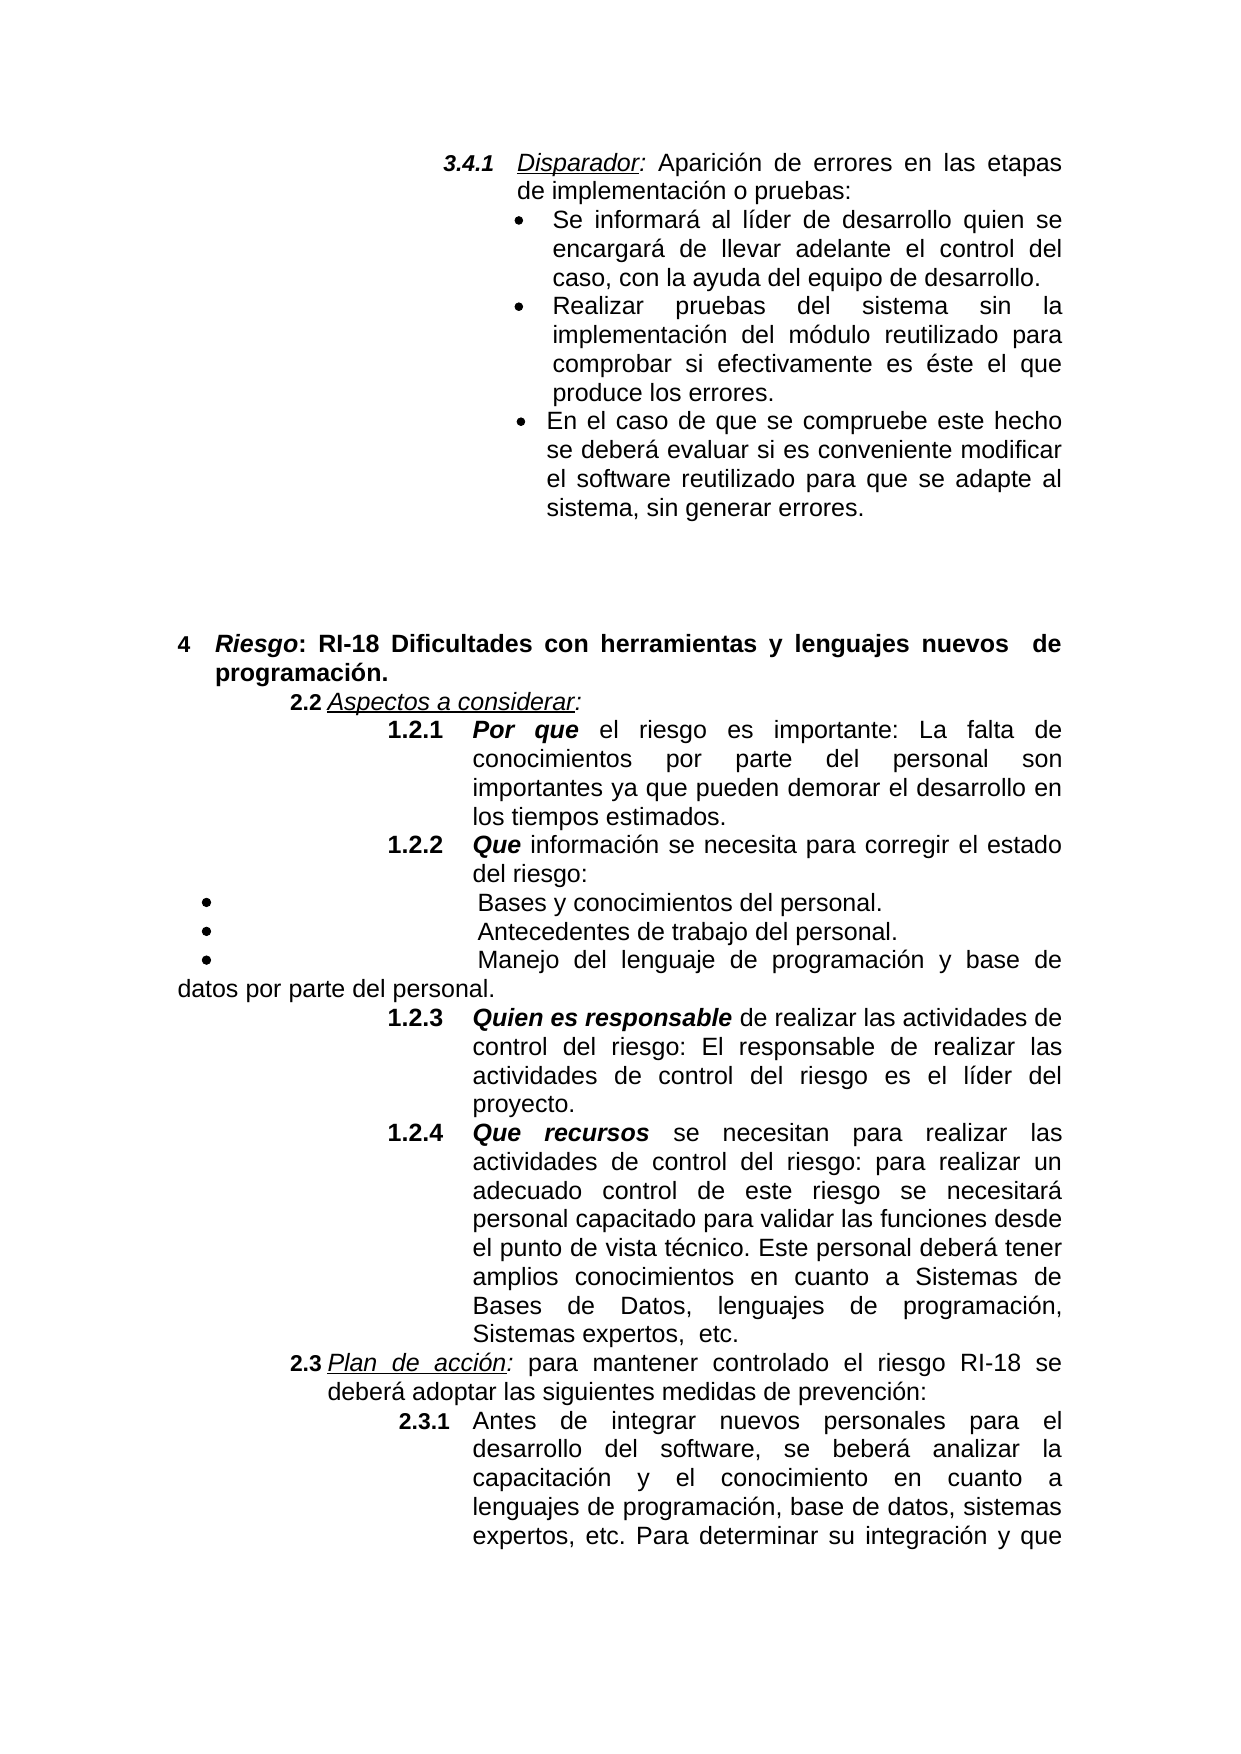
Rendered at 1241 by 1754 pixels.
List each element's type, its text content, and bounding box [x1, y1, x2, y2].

list Aspectos a considerar: [290, 687, 1063, 715]
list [399, 1406, 1063, 1549]
list Bases y conocimientos del personal. [177, 888, 1063, 917]
list Que información se necesita para corregir el estado del riesgo: [443, 830, 1063, 888]
list Que recursos se necesitan para realizar las actividades de control del riesgo: para realizar un adecuado control de este riesgo se necesitará personal capacitado para validar las funciones desde el punto de vista técnico. Este personal deberá tener amplios conocimientos en cuanto a Sistemas de Bases de Datos, lenguajes de programación, Sistemas expertos, etc. [443, 1118, 1063, 1348]
list Riesgo: RI-18 Dificultades con herramientas y lenguajes nuevos de programación. [177, 629, 1063, 687]
list Antecedentes de trabajo del personal. [177, 917, 1063, 946]
list Manejo del lenguaje de programación y base de datos por parte del personal. [177, 946, 1063, 1003]
list Plan de acción: para mantener controlado el riesgo RI-18 se deberá adoptar las siguientes medidas de prevención: [290, 1348, 1063, 1406]
list Quien es responsable de realizar las actividades de control del riesgo: El responsable de realizar las actividades de control del riesgo es el líder del proyecto. [443, 1003, 1063, 1118]
list Realizar pruebas del sistema sin la implementación del módulo reutilizado para comprobar si efectivamente es éste el que produce los errores. [515, 291, 1063, 406]
list Se informará al líder de desarrollo quien se encargará de llevar adelante el control del caso, con la ayuda del equipo de desarrollo. [515, 205, 1063, 291]
list Por que el riesgo es importante: La falta de conocimientos por parte del personal son importantes ya que pueden demorar el desarrollo en los tiempos estimados. [443, 715, 1063, 830]
list En el caso de que se compruebe este hecho se deberá evaluar si es conveniente modificar el software reutilizado para que se adapte al sistema, sin generar errores. [517, 406, 1063, 521]
list Disparador: Aparición de errores en las etapas de implementación o pruebas: [443, 148, 1063, 205]
